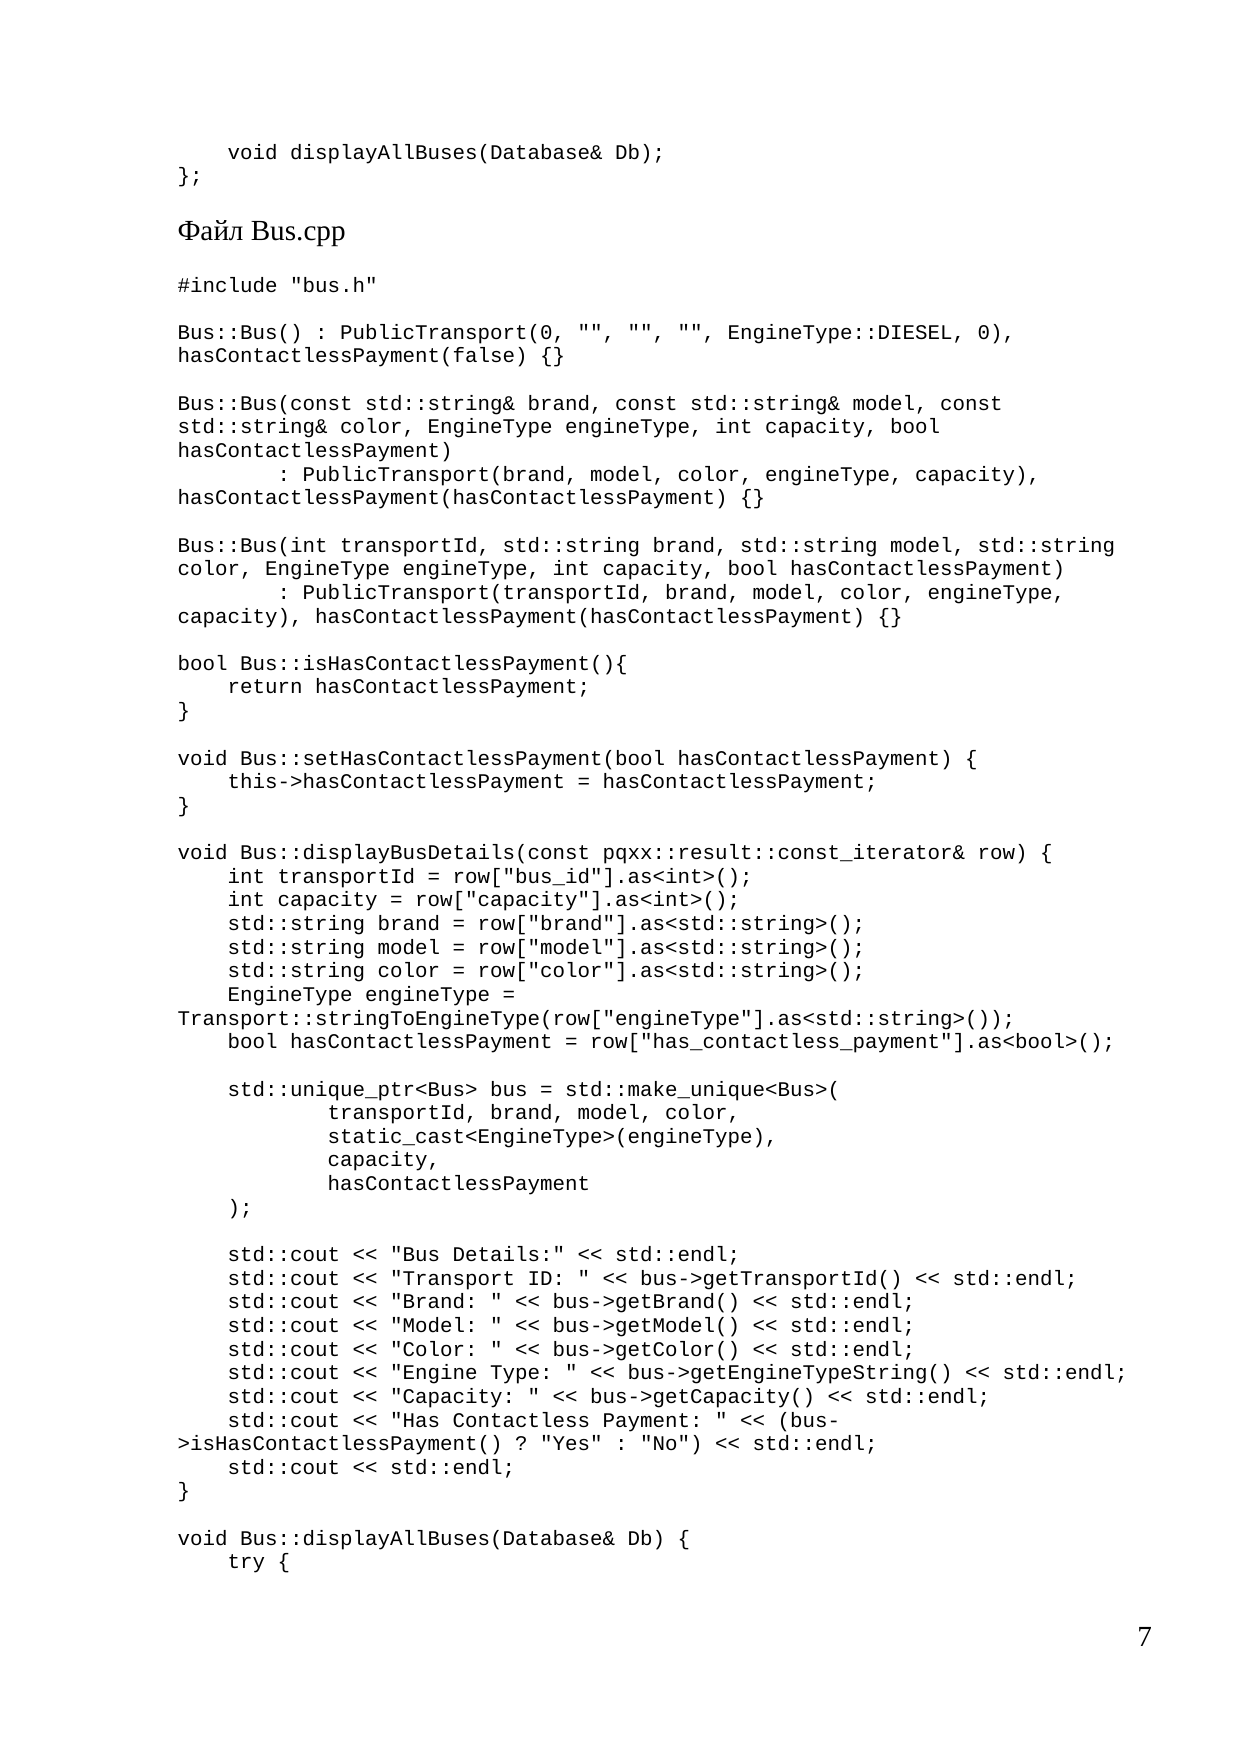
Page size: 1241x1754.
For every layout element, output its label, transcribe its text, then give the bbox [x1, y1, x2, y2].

text std::cout << "Engine Type: " << bus->getEngineTypeString() << std::endl; [177, 1362, 1152, 1386]
text std::string model = row["model"].as<std::string>(); [177, 937, 1152, 960]
text Bus::Bus(const std::string& brand, const std::string& model, const std::string& color, EngineType engineType, int capacity, bool hasContactlessPayment) [177, 393, 1152, 464]
text std::string brand = row["brand"].as<std::string>(); [177, 913, 1152, 937]
text }; [177, 165, 1152, 189]
text this->hasContactlessPayment = hasContactlessPayment; [177, 771, 1152, 795]
text void Bus::setHasContactlessPayment(bool hasContactlessPayment) { [177, 747, 1152, 771]
text : PublicTransport(brand, model, color, engineType, capacity), hasContactlessPayment(hasContactlessPayment) {} [177, 464, 1152, 511]
text std::unique_ptr<Bus> bus = std::make_unique<Bus>( [177, 1078, 1152, 1102]
text } [177, 795, 1152, 818]
text std::cout << "Capacity: " << bus->getCapacity() << std::endl; [177, 1386, 1152, 1409]
text capacity, [177, 1149, 1152, 1173]
text std::string color = row["color"].as<std::string>(); [177, 960, 1152, 984]
text std::cout << "Color: " << bus->getColor() << std::endl; [177, 1339, 1152, 1362]
text static_cast<EngineType>(engineType), [177, 1126, 1152, 1149]
text hasContactlessPayment [177, 1173, 1152, 1197]
text std::cout << "Model: " << bus->getModel() << std::endl; [177, 1315, 1152, 1339]
text } [177, 1481, 1152, 1504]
text Файл Bus.cpp [177, 213, 1152, 246]
text #include "bus.h" [177, 274, 1152, 298]
text int transportId = row["bus_id"].as<int>(); [177, 866, 1152, 889]
text void Bus::displayBusDetails(const pqxx::result::const_iterator& row) { [177, 842, 1152, 866]
text try { [177, 1551, 1152, 1575]
text std::cout << "Transport ID: " << bus->getTransportId() << std::endl; [177, 1268, 1152, 1291]
text Bus::Bus() : PublicTransport(0, "", "", "", EngineType::DIESEL, 0), hasContactlessPayment(false) {} [177, 322, 1152, 369]
text : PublicTransport(transportId, brand, model, color, engineType, capacity), hasContactlessPayment(hasContactlessPayment) {} [177, 582, 1152, 629]
text void displayAllBuses(Database& Db); [177, 142, 1152, 165]
text std::cout << std::endl; [177, 1457, 1152, 1481]
text } [177, 700, 1152, 724]
text std::cout << "Has Contactless Payment: " << (bus->isHasContactlessPayment() ? "Yes" : "No") << std::endl; [177, 1409, 1152, 1457]
text int capacity = row["capacity"].as<int>(); [177, 889, 1152, 913]
text ); [177, 1197, 1152, 1220]
text std::cout << "Bus Details:" << std::endl; [177, 1244, 1152, 1268]
text bool hasContactlessPayment = row["has_contactless_payment"].as<bool>(); [177, 1031, 1152, 1055]
text Bus::Bus(int transportId, std::string brand, std::string model, std::string color, EngineType engineType, int capacity, bool hasContactlessPayment) [177, 535, 1152, 582]
text transportId, brand, model, color, [177, 1102, 1152, 1126]
text void Bus::displayAllBuses(Database& Db) { [177, 1528, 1152, 1551]
text bool Bus::isHasContactlessPayment(){ [177, 653, 1152, 677]
text std::cout << "Brand: " << bus->getBrand() << std::endl; [177, 1291, 1152, 1315]
text EngineType engineType = Transport::stringToEngineType(row["engineType"].as<std::string>()); [177, 984, 1152, 1031]
text return hasContactlessPayment; [177, 677, 1152, 700]
